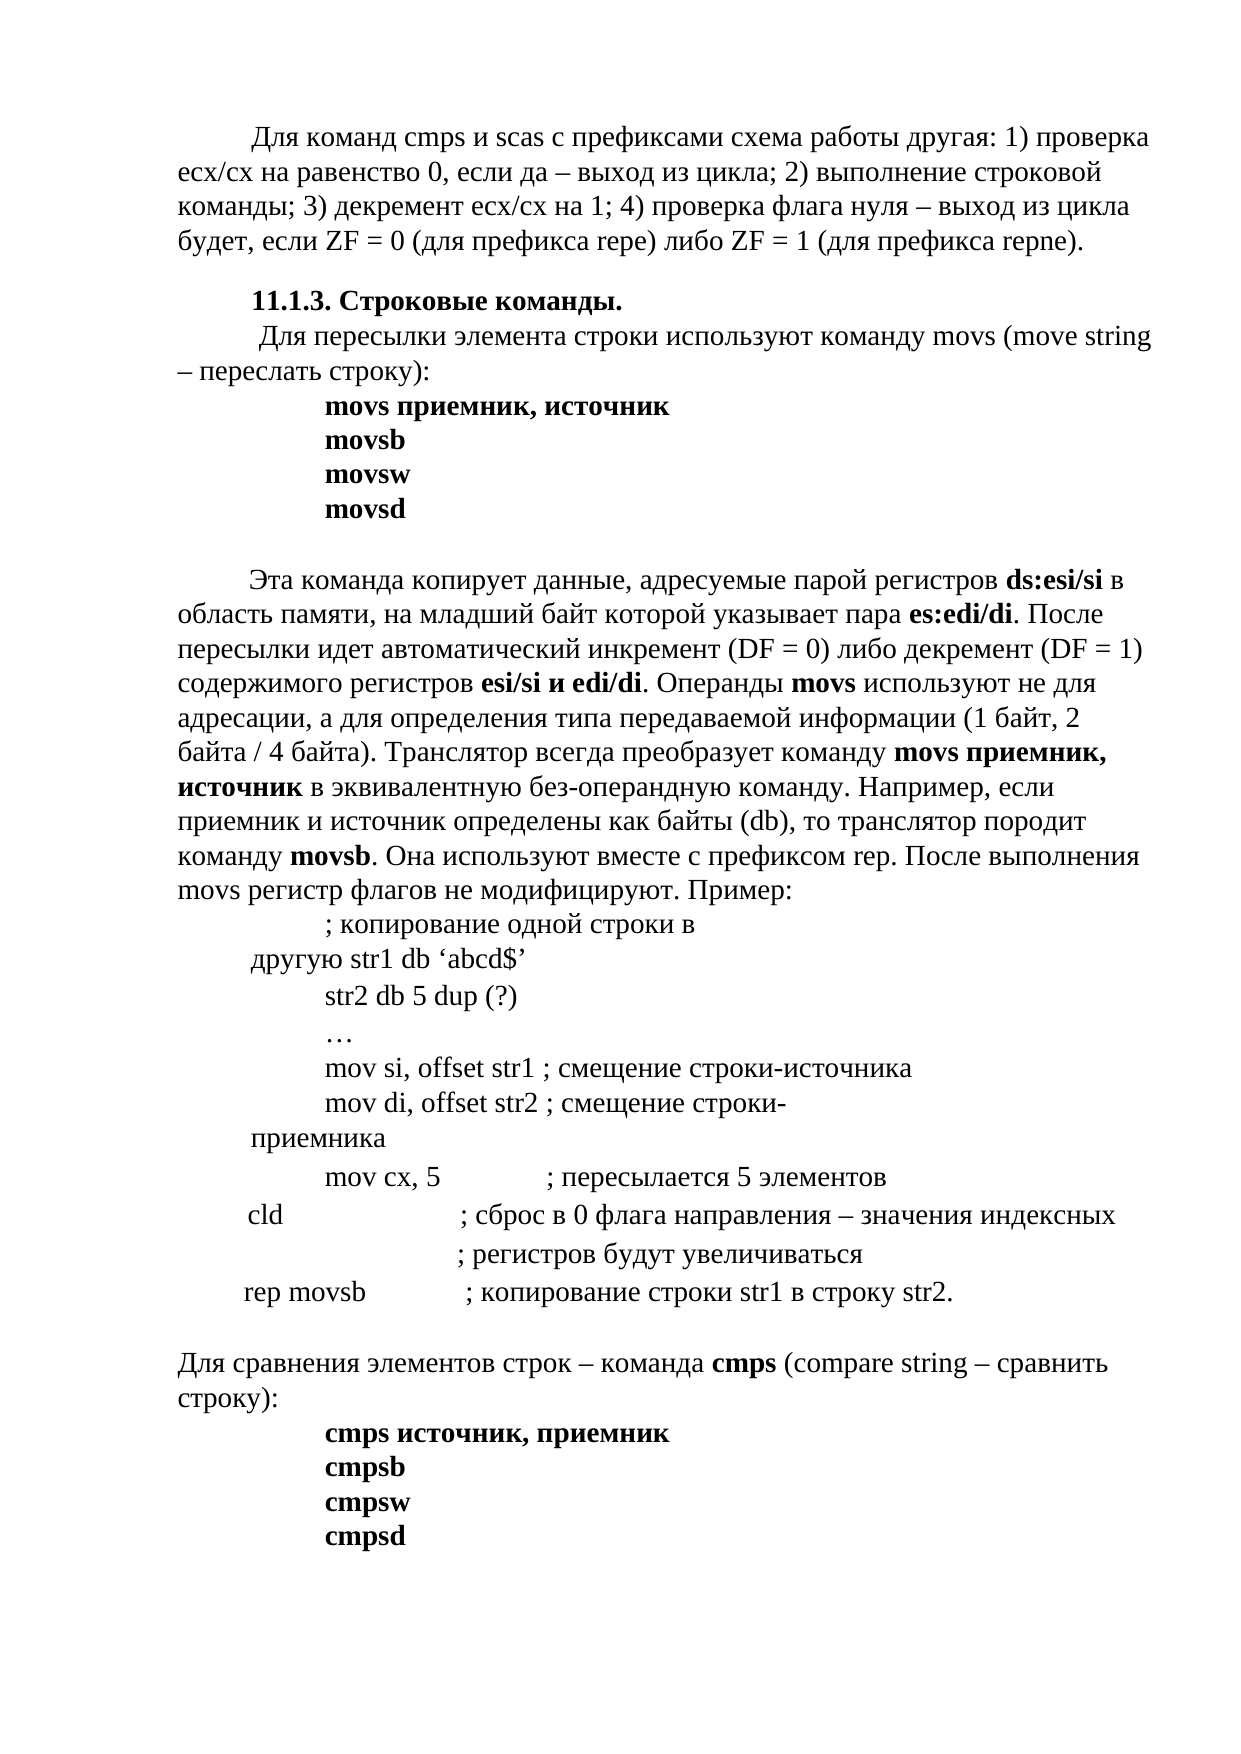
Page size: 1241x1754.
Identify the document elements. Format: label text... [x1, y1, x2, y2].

text cmpsw [251, 1484, 797, 1517]
text ; регистров будут увеличиваться [346, 1236, 1152, 1270]
text Для пересылки элемента строки используют команду movs (move string – переслать строку): [177, 318, 1152, 386]
text movsw [251, 457, 974, 490]
text rep movsb ; копирование строки str1 в строку str2. [177, 1274, 1152, 1308]
text str2 db 5 dup (?) [251, 978, 721, 1012]
text movsd [251, 491, 974, 525]
text cmps источник, приемник [251, 1415, 797, 1448]
text mov cx, 5 ; пересылается 5 элементов [251, 1159, 908, 1192]
text ; копирование одной строки в другую str1 db ‘abcd$’ [251, 907, 721, 974]
text Для сравнения элементов строк – команда cmps (compare string – сравнить строку): [177, 1345, 1152, 1413]
text Эта команда копирует данные, адресуемые парой регистров ds:esi/si в область памяти, на младший байт которой указывает пара es:edi/di. После пересылки идет автоматический инкремент (DF = 0) либо декремент (DF = 1) содержимого регистров esi/si и edi/di. Операнды movs используют не для адресации, а для определения типа передаваемой информации (1 байт, 2 байта / 4 байта). Транслятор всегда преобразует команду movs приемник, источник в эквивалентную без-операндную команду. Например, если приемник и источник определены как байты (db), то транслятор породит команду movsb. Она используют вместе с префиксом rep. После выполнения movs регистр флагов не модифицируют. Пример: [177, 562, 1153, 906]
text … [251, 1016, 1152, 1049]
text movs приемник, источник [251, 388, 974, 421]
text 11.1.3. Строковые команды. [177, 283, 1152, 317]
text cld ; сброс в 0 флага направления – значения индексных [177, 1197, 1152, 1231]
text mov si, offset str1 ; смещение строки-источника [251, 1051, 1152, 1084]
text Для команд cmps и scas с префиксами схема работы другая: 1) проверка ecx/cx на равенство 0, если да – выход из цикла; 2) выполнение строковой команды; 3) декремент ecx/cx на 1; 4) проверка флага нуля – выход из цикла будет, если ZF = 0 (для префикса repe) либо ZF = 1 (для префикса repne). [177, 119, 1152, 256]
text cmpsd [251, 1518, 1152, 1552]
text cmpsb [251, 1449, 797, 1483]
text movsb [251, 422, 974, 456]
text mov di, offset str2 ; смещение строки-приемника [251, 1086, 908, 1154]
